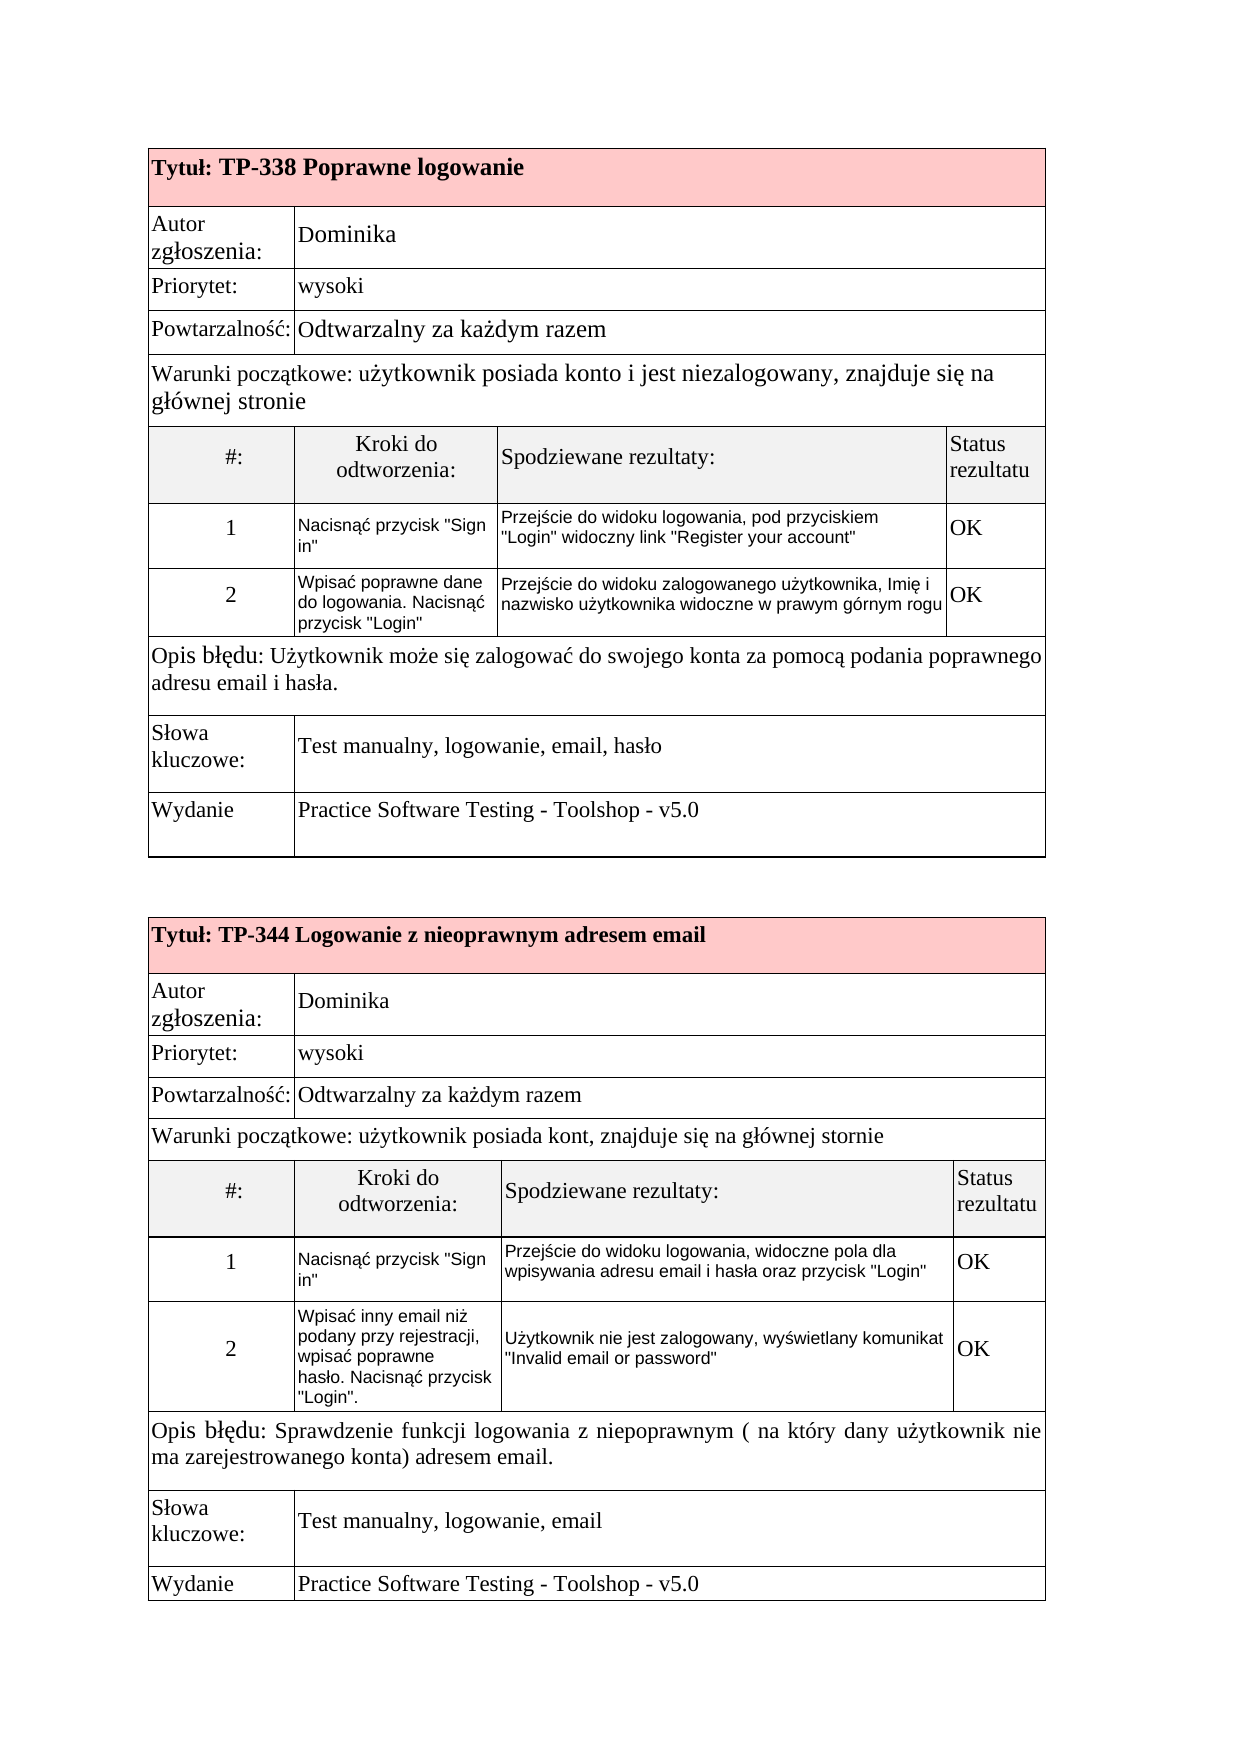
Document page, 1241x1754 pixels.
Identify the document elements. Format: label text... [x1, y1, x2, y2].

table_cell Autor zgłoszenia: [149, 974, 294, 1035]
table_cell Przejście do widoku logowania, pod przyciskiem "Login" widoczny link "Register your account" [498, 504, 946, 567]
table_cell Warunki początkowe: użytkownik posiada kont, znajduje się na głównej stornie [149, 1119, 1045, 1160]
table_cell 1 [149, 504, 294, 567]
table_cell #: [149, 1161, 294, 1236]
table_cell Dominika [295, 207, 1045, 268]
table_cell OK [947, 504, 1045, 567]
table_cell Priorytet: [149, 1036, 294, 1077]
table_cell #: [149, 427, 294, 503]
table_cell Status rezultatu [954, 1161, 1045, 1236]
table_cell Powtarzalność: [149, 1078, 294, 1118]
table_cell Odtwarzalny za każdym razem [295, 311, 1045, 353]
table_cell Practice Software Testing - Toolshop - v5.0 [295, 793, 1045, 856]
table_cell Priorytet: [149, 269, 294, 309]
table_cell 2 [149, 569, 294, 636]
table_cell Powtarzalność: [149, 311, 294, 353]
table_cell OK [954, 1238, 1045, 1301]
table_cell Przejście do widoku logowania, widoczne pola dla wpisywania adresu email i hasła oraz przycisk "Login" [502, 1238, 953, 1301]
table_cell Autor zgłoszenia: [149, 207, 294, 268]
table_cell OK [947, 569, 1045, 636]
table_cell Kroki do odtworzenia: [295, 427, 497, 503]
table_cell Wydanie [149, 793, 294, 856]
table_cell Użytkownik nie jest zalogowany, wyświetlany komunikat "Invalid email or password" [502, 1302, 953, 1411]
table_cell Spodziewane rezultaty: [498, 427, 946, 503]
table_cell OK [954, 1302, 1045, 1411]
table_cell Status rezultatu [947, 427, 1045, 503]
table_cell Dominika [295, 974, 1045, 1035]
table_cell wysoki [295, 1036, 1045, 1077]
table_cell Słowa kluczowe: [149, 716, 294, 792]
table_cell 1 [149, 1238, 294, 1301]
table_cell Słowa kluczowe: [149, 1491, 294, 1566]
table_cell Nacisnąć przycisk "Sign in" [295, 504, 497, 567]
table_cell Wpisać poprawne dane do logowania. Nacisnąć przycisk "Login" [295, 569, 497, 636]
table_cell Spodziewane rezultaty: [502, 1161, 953, 1236]
table_cell Wpisać inny email niż podany przy rejestracji, wpisać poprawne hasło. Nacisnąć przycisk "Login". [295, 1302, 501, 1411]
table_cell 2 [149, 1302, 294, 1411]
table_cell Test manualny, logowanie, email, hasło [295, 716, 1045, 792]
table_cell Przejście do widoku zalogowanego użytkownika, Imię i nazwisko użytkownika widoczne w prawym górnym rogu [498, 569, 946, 636]
table_cell Nacisnąć przycisk "Sign in" [295, 1238, 501, 1301]
table_cell wysoki [295, 269, 1045, 309]
table_cell Warunki początkowe: użytkownik posiada konto i jest niezalogowany, znajduje się na głównej stronie [149, 355, 1045, 426]
table_cell Odtwarzalny za każdym razem [295, 1078, 1045, 1118]
table_cell Kroki do odtworzenia: [295, 1161, 501, 1236]
table_header Tytuł: TP-344 Logowanie z nieoprawnym adresem email [149, 918, 1045, 973]
table_cell Opis błędu: Sprawdzenie funkcji logowania z niepoprawnym ( na który dany użytkownik nie ma zarejestrowanego konta) adresem email. [149, 1412, 1045, 1489]
table_cell Wydanie [149, 1567, 294, 1600]
table_cell Opis błędu: Użytkownik może się zalogować do swojego konta za pomocą podania poprawnego adresu email i hasła. [149, 637, 1045, 715]
table_header Tytuł: TP-338 Poprawne logowanie [149, 149, 1045, 206]
table_cell Test manualny, logowanie, email [295, 1491, 1045, 1566]
table_cell Practice Software Testing - Toolshop - v5.0 [295, 1567, 1045, 1600]
